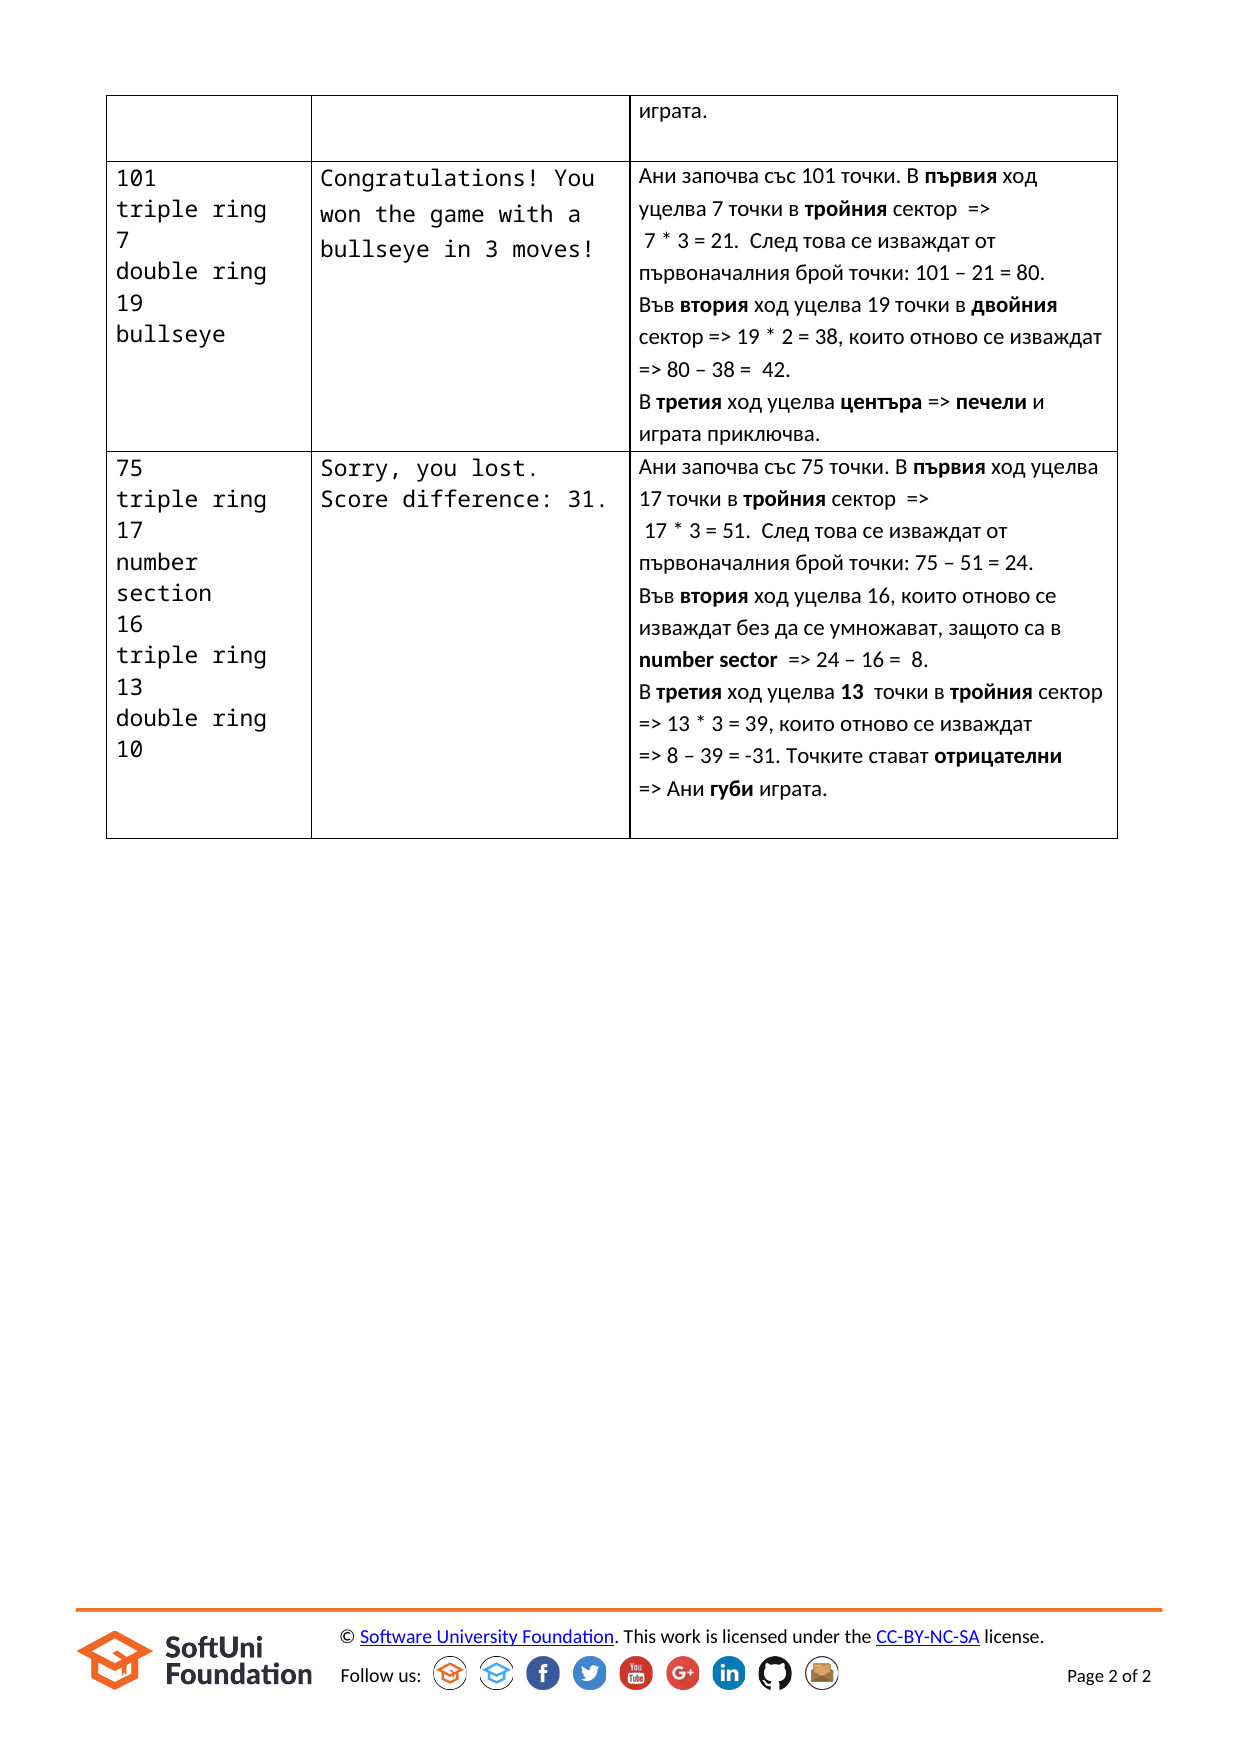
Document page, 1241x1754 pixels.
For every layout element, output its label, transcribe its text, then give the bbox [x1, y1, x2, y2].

picture [736, 1680, 746, 1690]
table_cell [312, 96, 629, 161]
table_cell Ани започва със 75 точки. В първия ход уцелва 17 точки в тройния сектор => 17 * 3 = 51. След това се изваждат от първоначалния брой точки: 75 – 51 = 24. Във втория ход уцелва 16, които отново се изваждат без да се умножават, защото са в number sector => 24 – 16 = 8. В третия ход уцелва 13 точки в тройния сектор => 13 * 3 = 39, които отново се изваждат => 8 – 39 = -31. Точките стават отрицателни => Ани губи играта. [631, 452, 1117, 838]
picture [573, 1656, 607, 1690]
picture [712, 1680, 722, 1690]
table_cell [631, 96, 1117, 161]
table_cell 101 triple ring 7 double ring 19 bullseye [107, 162, 311, 451]
picture [76, 1631, 312, 1690]
picture [805, 1656, 839, 1690]
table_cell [107, 96, 311, 161]
table_cell Sorry, you lost. Score difference: 31. [312, 452, 629, 838]
picture [526, 1656, 560, 1690]
table_cell Ани започва със 101 точки. В първия ход уцелва 7 точки в тройния сектор => 7 * 3 = 21. След това се изваждат от първоначалния брой точки: 101 – 21 = 80. Във втория ход уцелва 19 точки в двойния сектор => 19 * 2 = 38, които отново се изваждат => 80 – 38 = 42. В третия ход уцелва центъра => печели и играта приключва. [631, 162, 1117, 451]
picture [619, 1656, 653, 1690]
picture [480, 1656, 513, 1690]
picture [758, 1656, 792, 1690]
table_cell 75 triple ring 17 number section 16 triple ring 13 double ring 10 [107, 452, 311, 838]
picture [727, 1670, 738, 1680]
picture [433, 1656, 467, 1690]
picture [666, 1656, 700, 1690]
picture [736, 1656, 746, 1666]
table_cell Congratulations! You won the game with a bullseye in 3 moves! [312, 162, 629, 451]
picture [712, 1656, 722, 1666]
